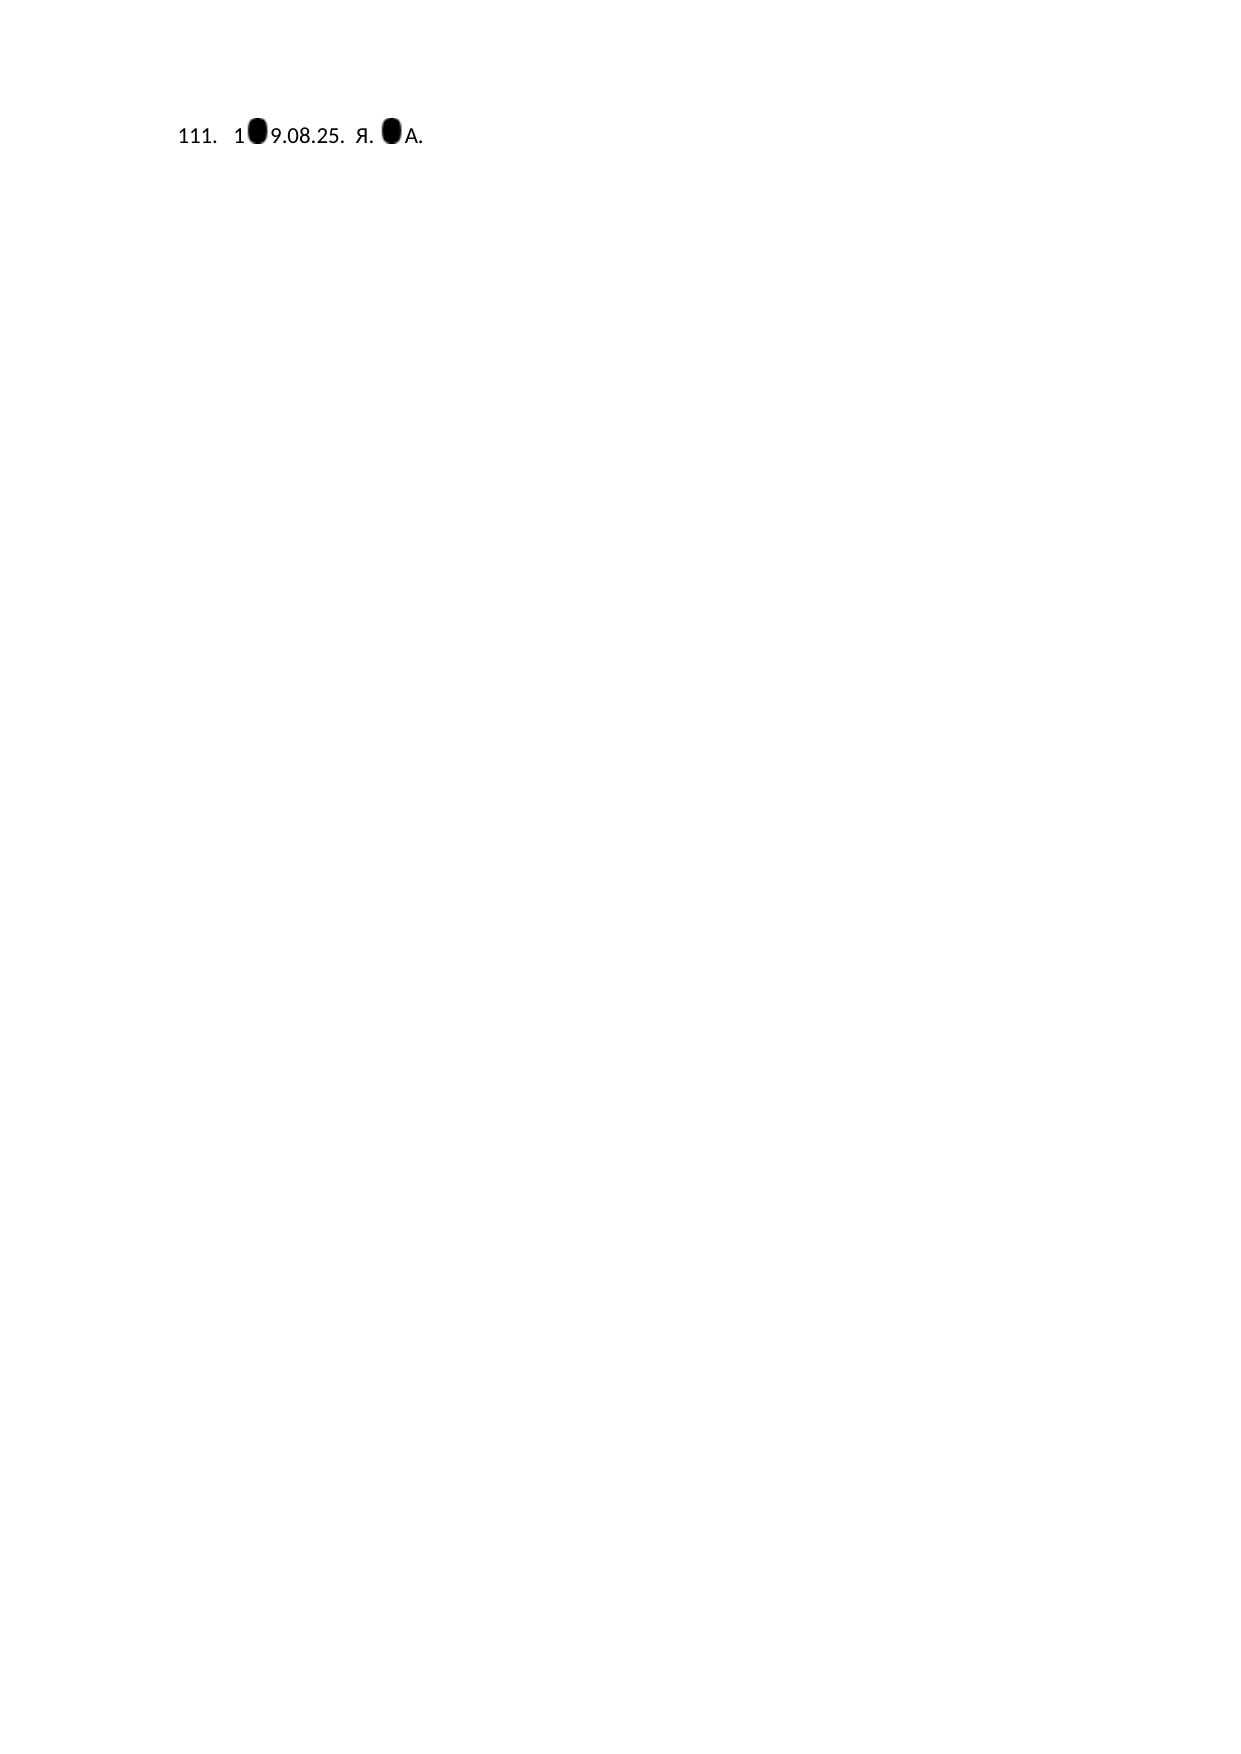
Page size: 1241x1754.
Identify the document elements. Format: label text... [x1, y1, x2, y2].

text 111. 19.08.25. Я. А. [177, 118, 1152, 149]
picture [245, 118, 270, 144]
picture [379, 118, 405, 144]
